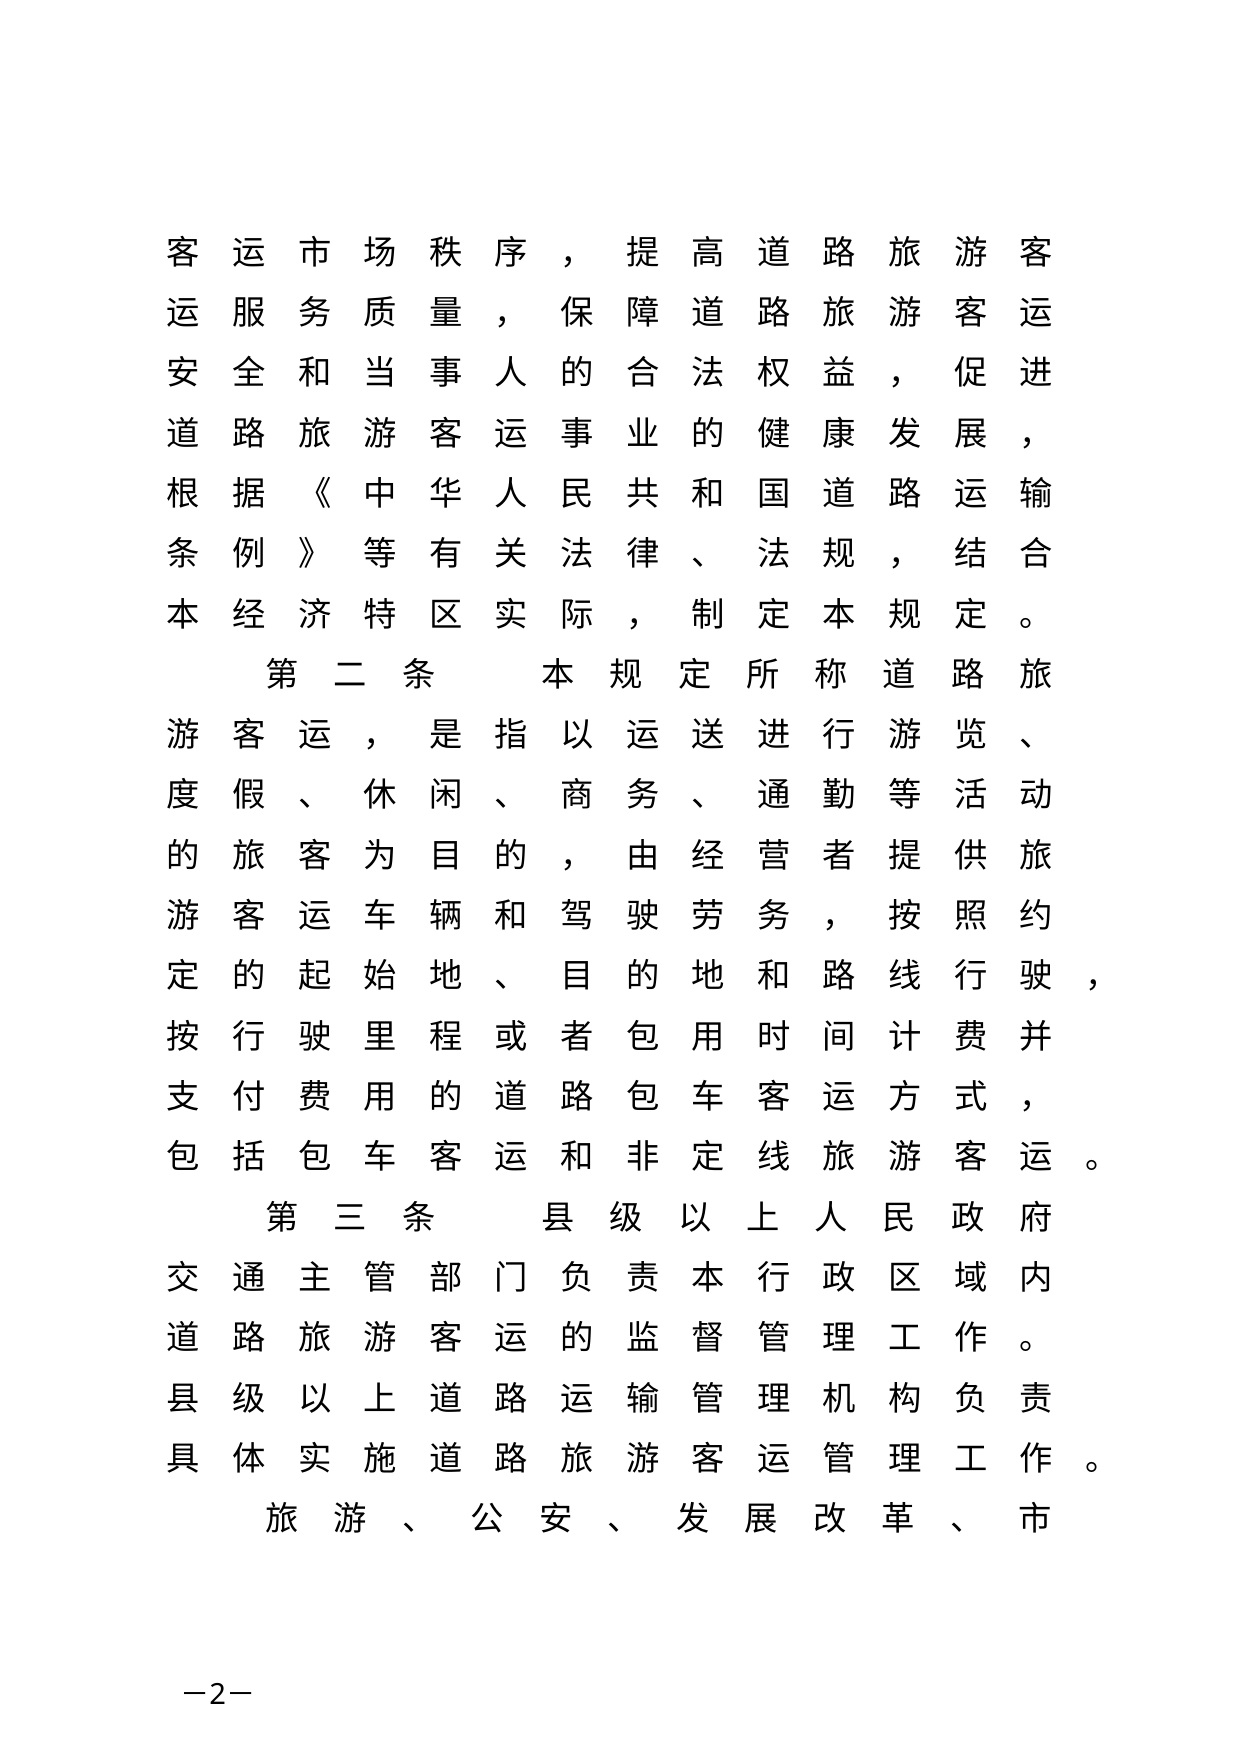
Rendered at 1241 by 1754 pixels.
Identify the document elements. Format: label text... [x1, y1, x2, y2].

text 第三条 县级以上人民政府交通主管部门负责本行政区域内道路旅游客运的监督管理工作。县级以上道路运输管理机构负责具体实施道路旅游客运管理工作。 [167, 1184, 1085, 1486]
text 第二条 本规定所称道路旅游客运，是指以运送进行游览、度假、休闲、商务、通勤等活动的旅客为目的，由经营者提供旅游客运车辆和驾驶劳务，按照约定的起始地、目的地和路线行驶，按行驶里程或者包用时间计费并支付费用的道路包车客运方式，包括包车客运和非定线旅游客运。 [167, 642, 1085, 1184]
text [167, 1486, 1085, 1546]
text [167, 219, 1085, 642]
